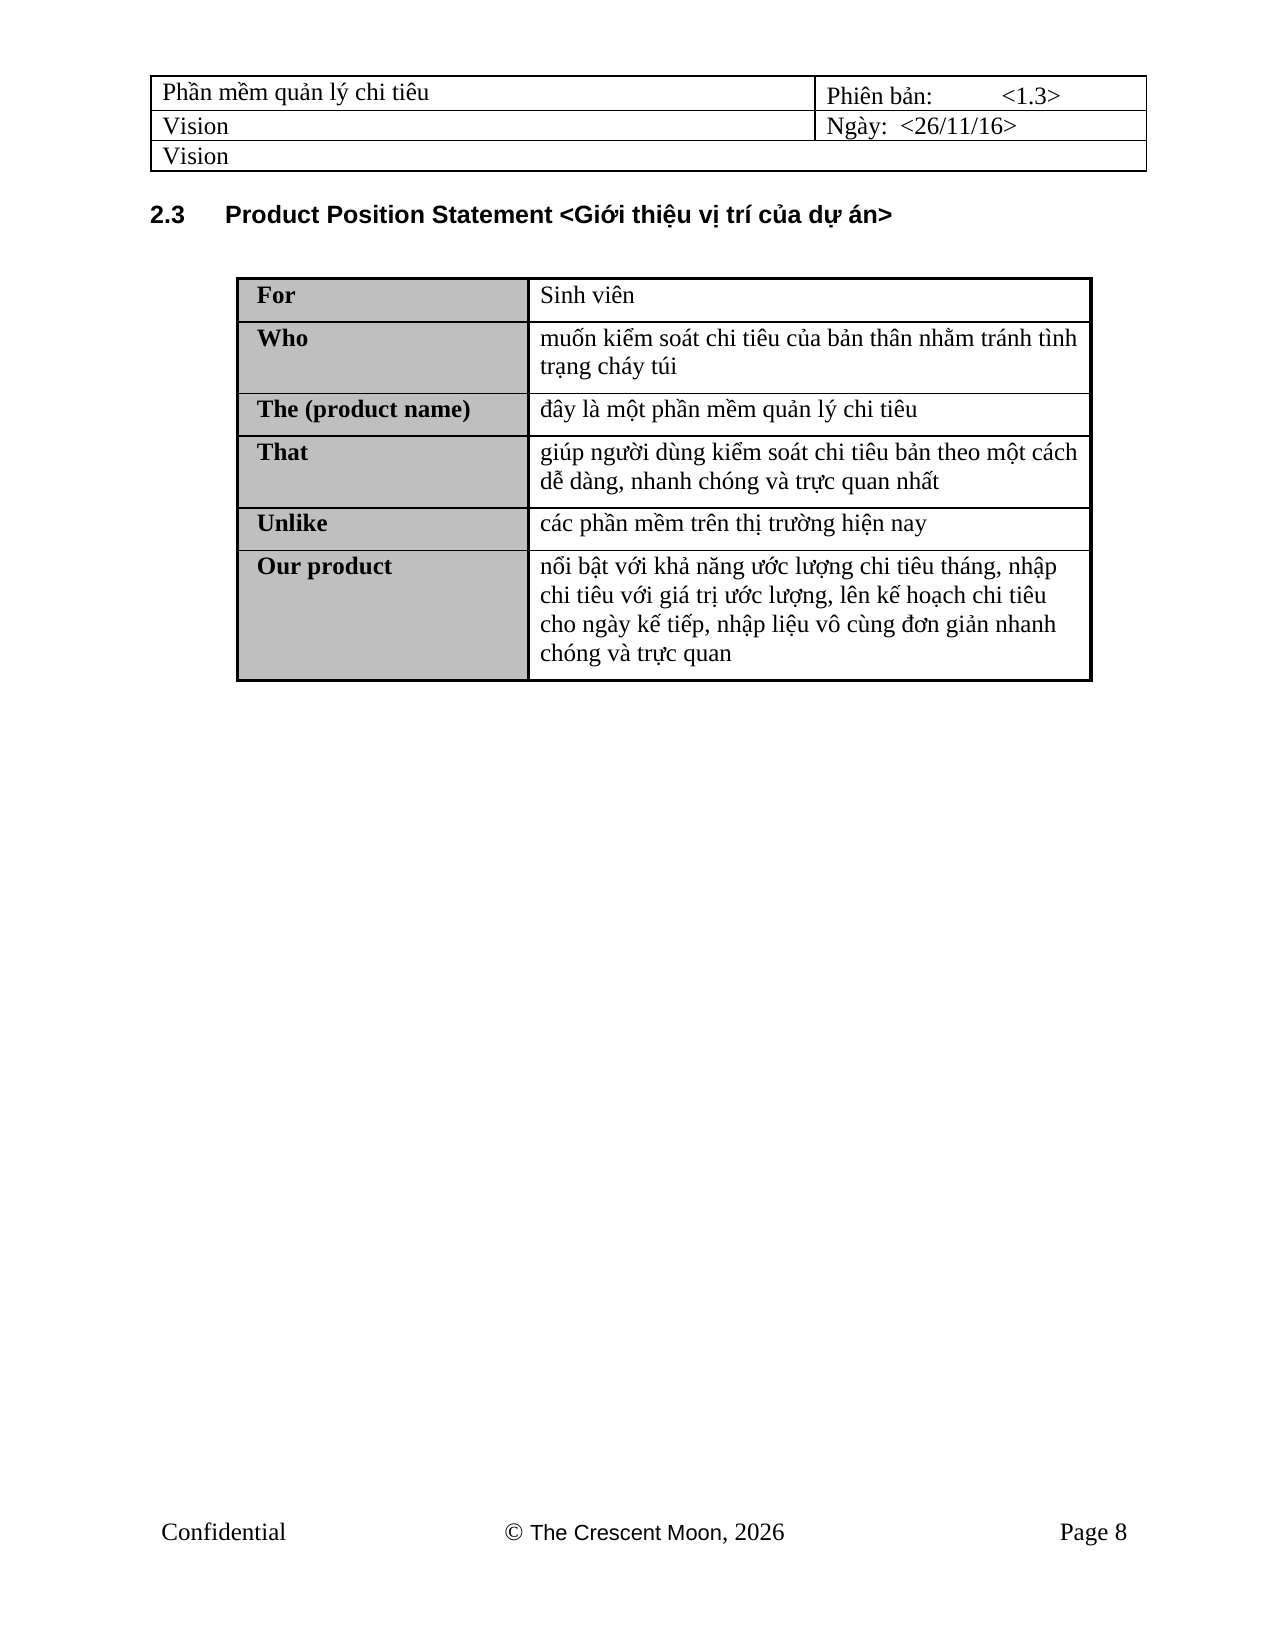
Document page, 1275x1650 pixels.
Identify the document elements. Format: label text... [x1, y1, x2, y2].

table_cell giúp người dùng kiểm soát chi tiêu bản theo một cách dễ dàng, nhanh chóng và trực quan nhất [530, 437, 1089, 507]
table_cell Our product [239, 551, 527, 679]
table_header For [239, 280, 527, 321]
table_cell Unlike [239, 509, 527, 550]
table_cell Who [239, 323, 527, 393]
table_header Sinh viên [530, 280, 1089, 321]
subtitle Product Position Statement <Giới thiệu vị trí của dự án> [150, 200, 1125, 229]
table_cell The (product name) [239, 394, 527, 435]
table_cell That [239, 437, 527, 507]
table_cell nổi bật với khả năng ước lượng chi tiêu tháng, nhập chi tiêu với giá trị ước lượng, lên kế hoạch chi tiêu cho ngày kế tiếp, nhập liệu vô cùng đơn giản nhanh chóng và trực quan [530, 551, 1089, 679]
table_cell muốn kiểm soát chi tiêu của bản thân nhằm tránh tình trạng cháy túi [530, 323, 1089, 393]
table_cell các phần mềm trên thị trường hiện nay [530, 509, 1089, 550]
table_cell đây là một phần mềm quản lý chi tiêu [530, 394, 1089, 435]
